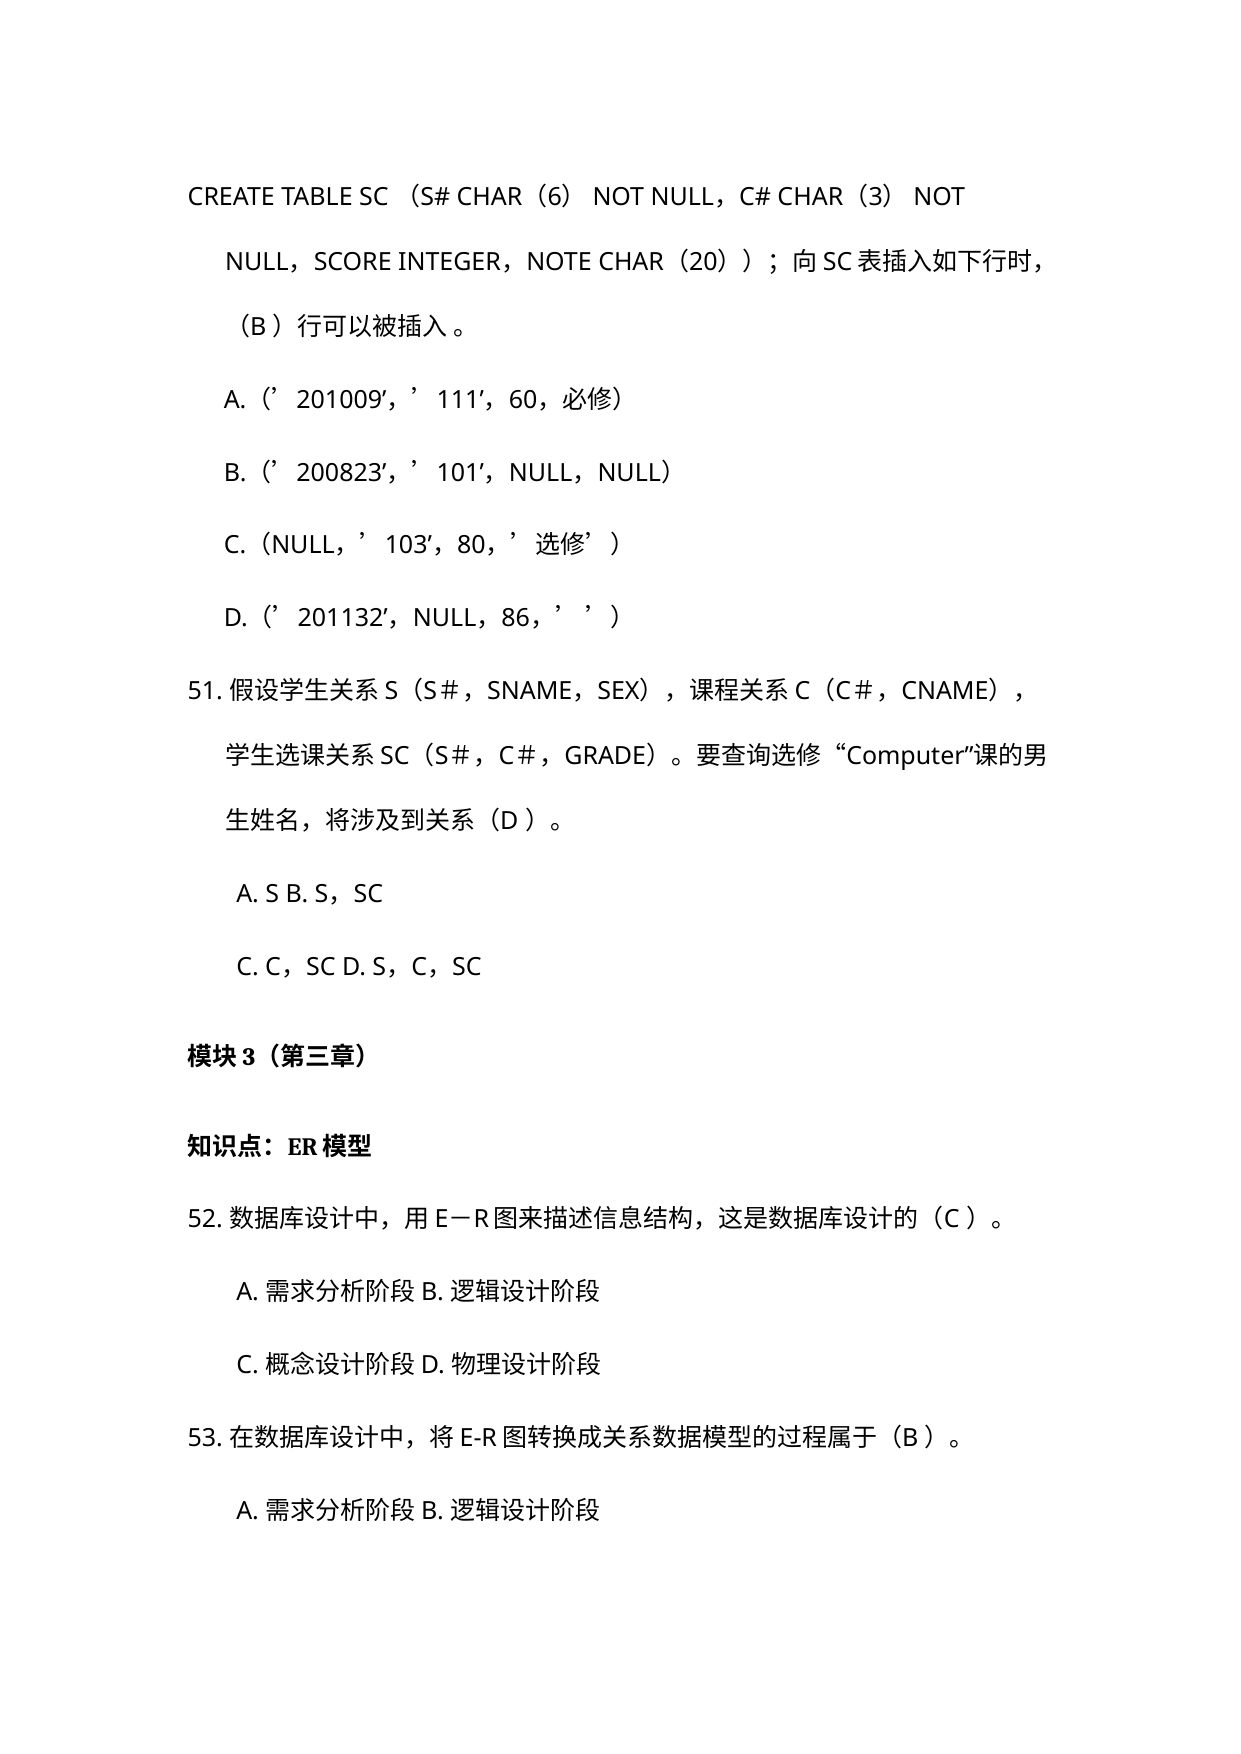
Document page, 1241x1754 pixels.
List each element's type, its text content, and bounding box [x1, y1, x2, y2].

list A.（’201009’，’111’，60，必修） [198, 365, 1053, 430]
list A. 需求分析阶段 B. 逻辑设计阶段 [198, 1476, 1053, 1541]
title 模块3（第三章） [187, 1022, 1053, 1087]
list CREATE TABLE SC （S# CHAR（6） NOT NULL，C# CHAR（3） NOT NULL，SCORE INTEGER，NOTE CHAR（20））；向SC表插入如下行时，（B ）行可以被插入 。 [187, 162, 1053, 357]
list 51. 假设学生关系S（S＃，SNAME，SEX），课程关系C（C＃，CNAME），学生选课关系SC（S＃，C＃，GRADE）。要查询选修“Computer”课的男生姓名，将涉及到关系（D ）。 [187, 656, 1053, 851]
list 52. 数据库设计中，用E－R图来描述信息结构，这是数据库设计的（C ）。 [187, 1184, 1053, 1249]
list 53. 在数据库设计中，将E-R图转换成关系数据模型的过程属于（B ）。 [187, 1403, 1053, 1468]
list A. S B. S，SC [198, 859, 1053, 924]
list C.（NULL，’103’，80，’选修’） [198, 510, 1053, 575]
list D.（’201132’，NULL，86，’ ’） [198, 583, 1053, 648]
list C. C，SC D. S，C，SC [198, 932, 1053, 997]
list C. 概念设计阶段 D. 物理设计阶段 [198, 1330, 1053, 1395]
list B.（’200823’，’101’，NULL，NULL） [198, 438, 1053, 503]
list A. 需求分析阶段 B. 逻辑设计阶段 [198, 1257, 1053, 1322]
title 知识点：ER模型 [187, 1112, 1053, 1177]
